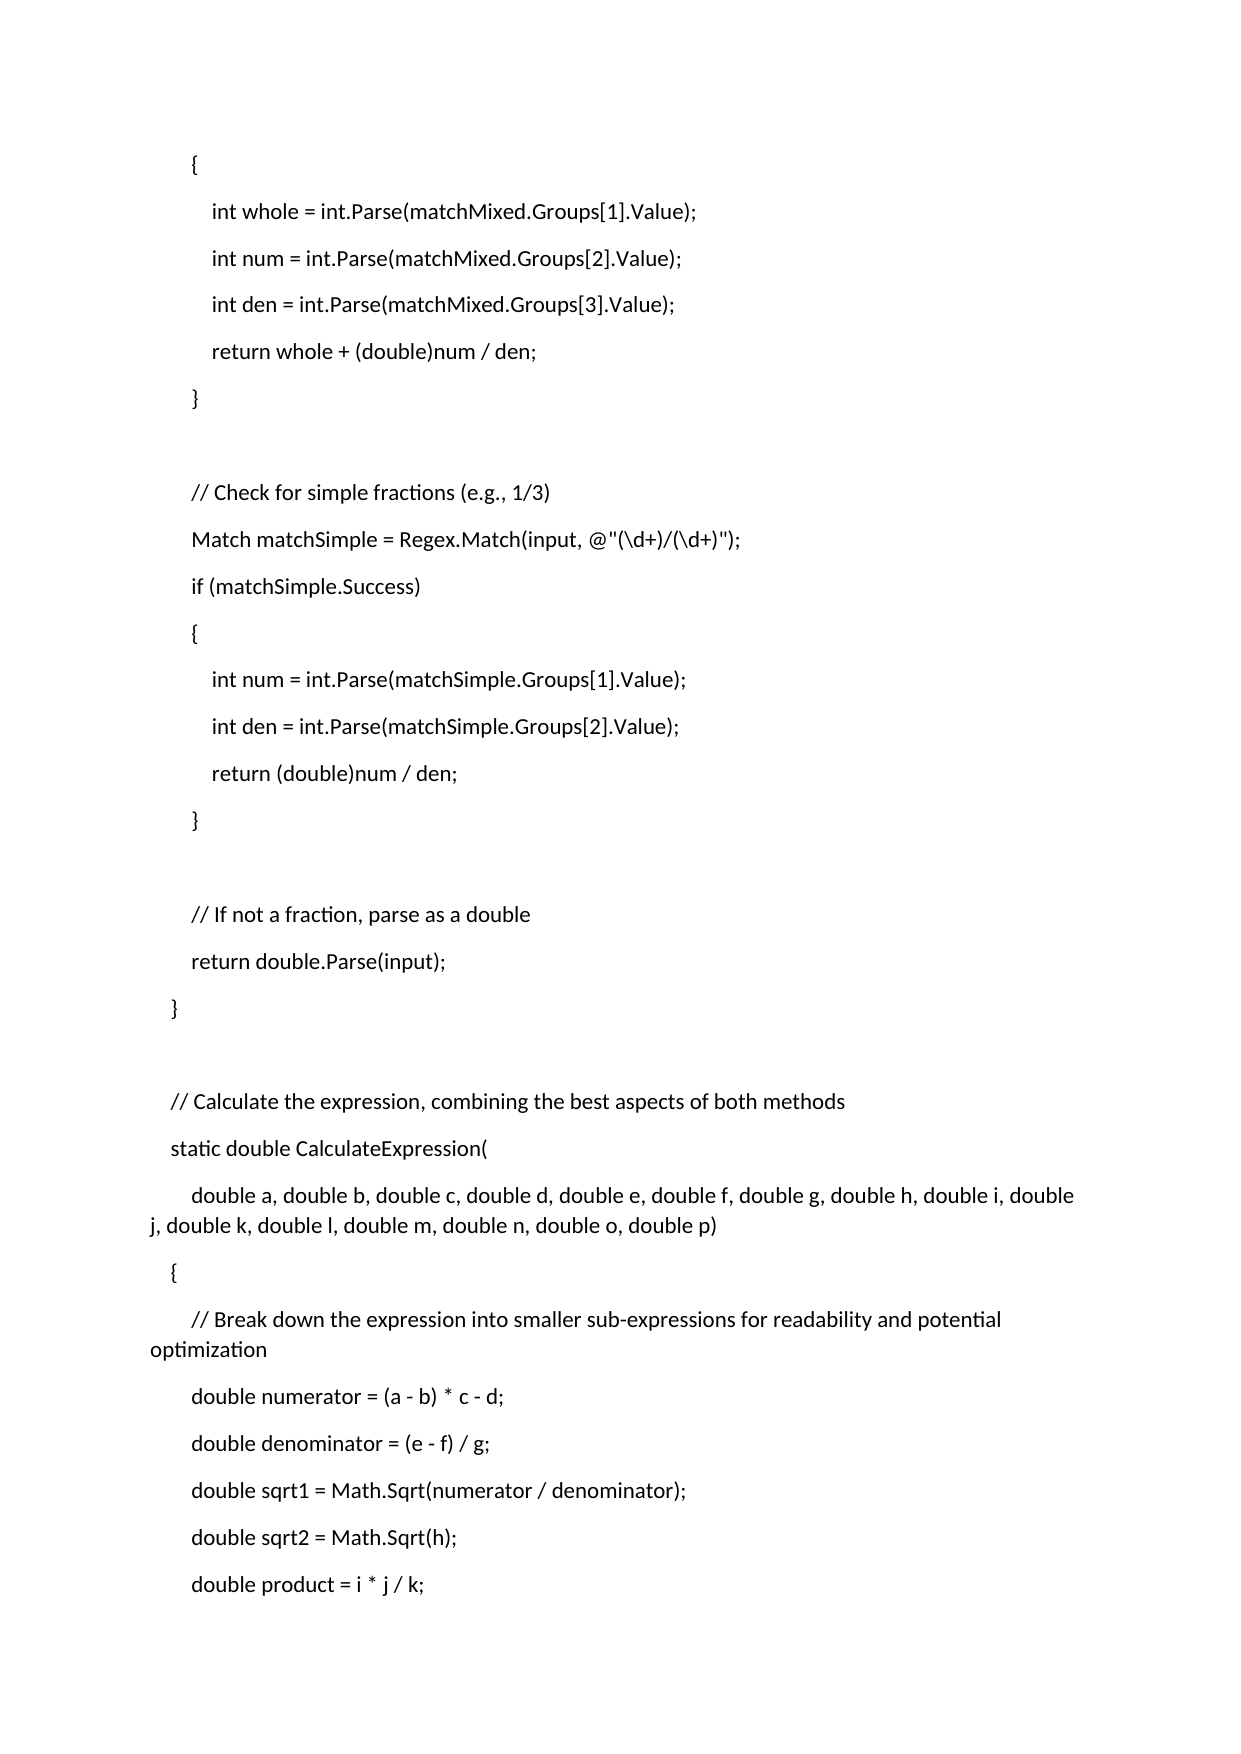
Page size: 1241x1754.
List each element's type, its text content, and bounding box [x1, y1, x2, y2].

text if (matchSimple.Success) [150, 572, 1090, 600]
text int whole = int.Parse(matchMixed.Groups[1].Value); [150, 197, 1090, 225]
text static double CalculateExpression( [150, 1134, 1090, 1162]
text double numerator = (a - b) * c - d; [150, 1382, 1090, 1410]
text int den = int.Parse(matchMixed.Groups[3].Value); [150, 291, 1090, 319]
text // Check for simple fractions (e.g., 1/3) [150, 478, 1090, 506]
text } [150, 994, 1090, 1022]
text { [150, 1258, 1090, 1286]
text int num = int.Parse(matchSimple.Groups[1].Value); [150, 666, 1090, 694]
text } [150, 384, 1090, 412]
text Match matchSimple = Regex.Match(input, @"(\d+)/(\d+)"); [150, 525, 1090, 553]
text // Break down the expression into smaller sub-expressions for readability and potential optimization [150, 1305, 1090, 1363]
text double sqrt2 = Math.Sqrt(h); [150, 1523, 1090, 1551]
text int num = int.Parse(matchMixed.Groups[2].Value); [150, 244, 1090, 272]
text // Calculate the expression, combining the best aspects of both methods [150, 1087, 1090, 1116]
text double product = i * j / k; [150, 1570, 1090, 1598]
text double sqrt1 = Math.Sqrt(numerator / denominator); [150, 1476, 1090, 1504]
text double denominator = (e - f) / g; [150, 1429, 1090, 1457]
text { [150, 150, 1090, 178]
text // If not a fraction, parse as a double [150, 900, 1090, 928]
text return (double)num / den; [150, 759, 1090, 787]
text double a, double b, double c, double d, double e, double f, double g, double h, double i, double j, double k, double l, double m, double n, double o, double p) [150, 1181, 1090, 1239]
text return whole + (double)num / den; [150, 337, 1090, 366]
text return double.Parse(input); [150, 947, 1090, 975]
text int den = int.Parse(matchSimple.Groups[2].Value); [150, 712, 1090, 741]
text { [150, 619, 1090, 647]
text } [150, 806, 1090, 834]
